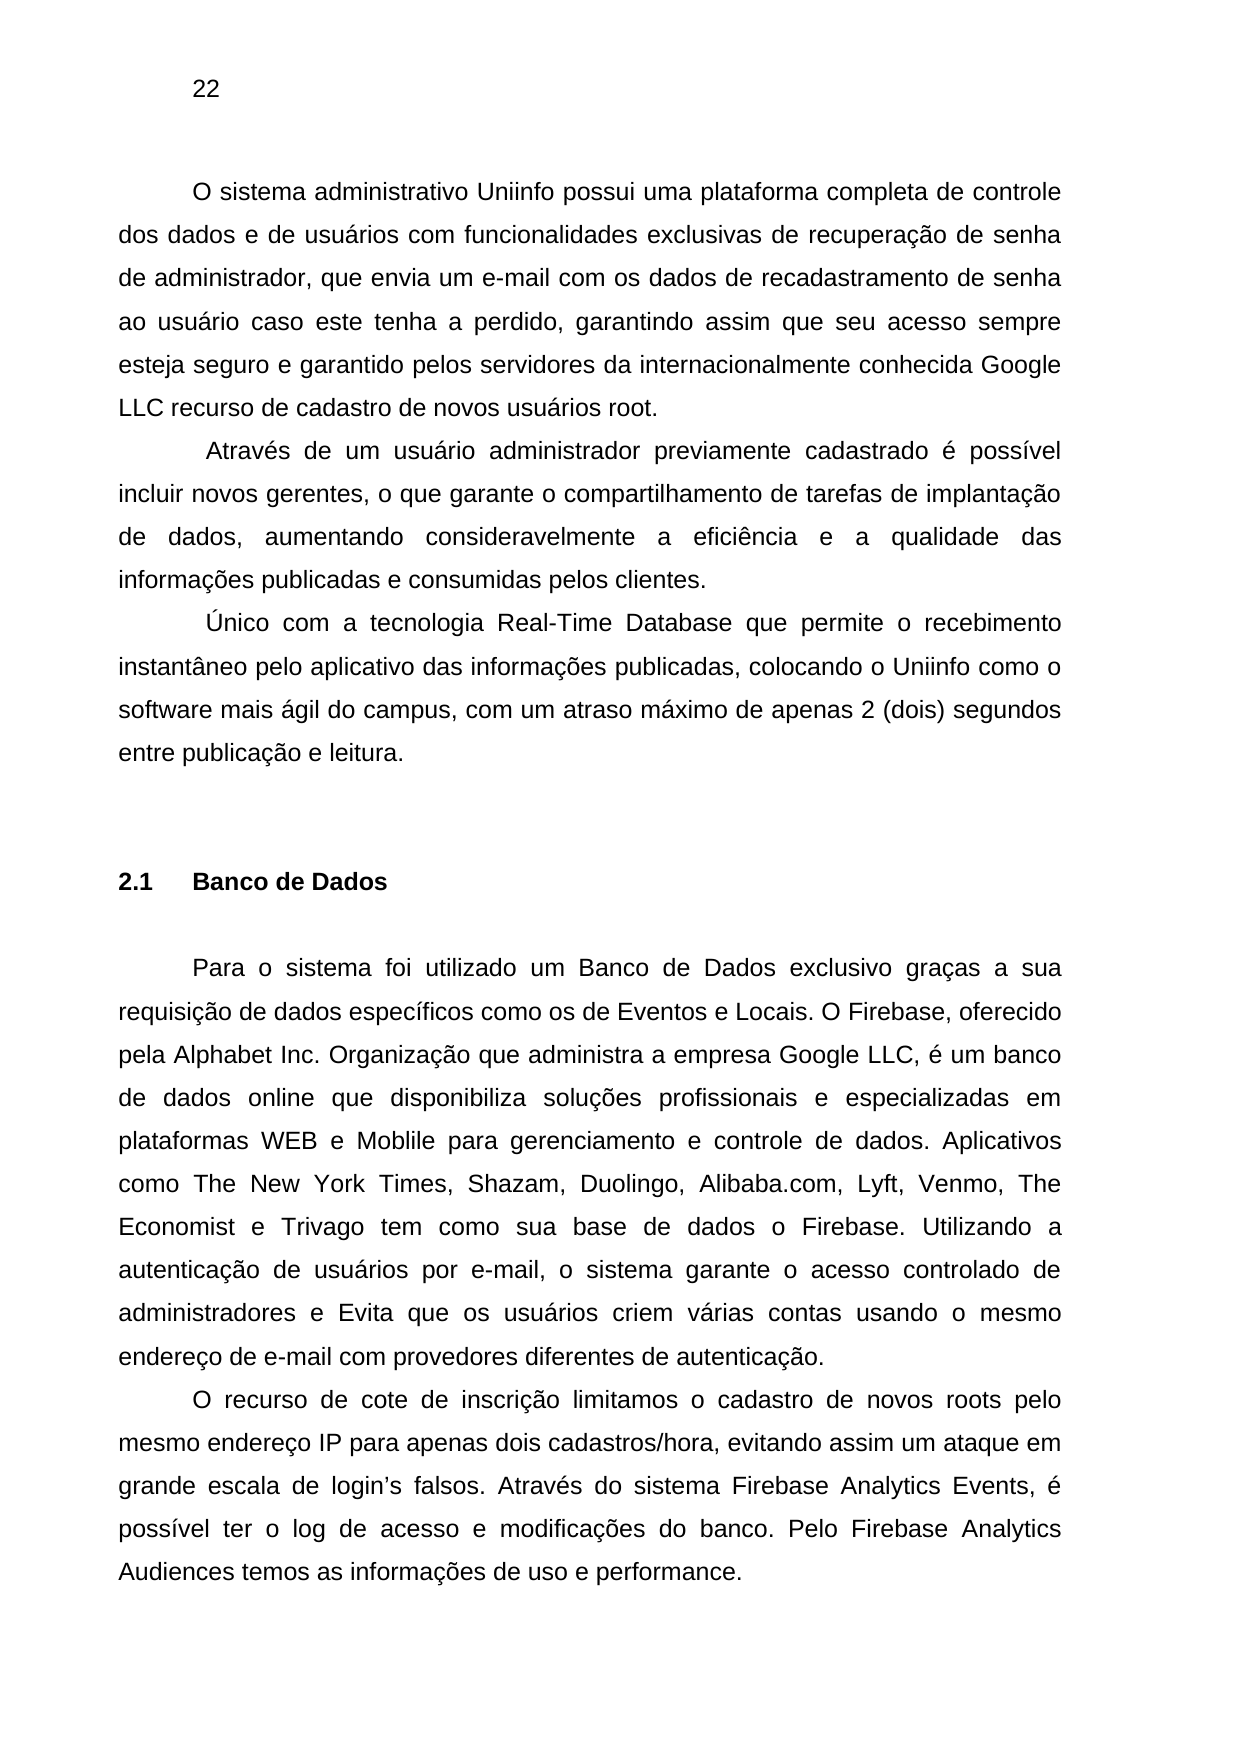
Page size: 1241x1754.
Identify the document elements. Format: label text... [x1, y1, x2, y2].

text Através de um usuário administrador previamente cadastrado é possível incluir novos gerentes, o que garante o compartilhamento de tarefas de implantação de dados, aumentando consideravelmente a eficiência e a qualidade das informações publicadas e consumidas pelos clientes. [118, 436, 1063, 594]
text Único com a tecnologia Real-Time Database que permite o recebimento instantâneo pelo aplicativo das informações publicadas, colocando o Uniinfo como o software mais ágil do campus, com um atraso máximo de apenas 2 (dois) segundos entre publicação e leitura. [118, 608, 1063, 767]
text O sistema administrativo Uniinfo possui uma plataforma completa de controle dos dados e de usuários com funcionalidades exclusivas de recuperação de senha de administrador, que envia um e-mail com os dados de recadastramento de senha ao usuário caso este tenha a perdido, garantindo assim que seu acesso sempre esteja seguro e garantido pelos servidores da internacionalmente conhecida Google LLC recurso de cadastro de novos usuários root. [118, 177, 1063, 422]
text O recurso de cote de inscrição limitamos o cadastro de novos roots pelo mesmo endereço IP para apenas dois cadastros/hora, evitando assim um ataque em grande escala de login’s falsos. Através do sistema Firebase Analytics Events, é possível ter o log de acesso e modificações do banco. Pelo Firebase Analytics Audiences temos as informações de uso e performance. [118, 1385, 1063, 1586]
subtitle Banco de Dados [118, 867, 1063, 896]
text Para o sistema foi utilizado um Banco de Dados exclusivo graças a sua requisição de dados específicos como os de Eventos e Locais. O Firebase, oferecido pela Alphabet Inc. Organização que administra a empresa Google LLC, é um banco de dados online que disponibiliza soluções profissionais e especializadas em plataformas WEB e Moblile para gerenciamento e controle de dados. Aplicativos como The New York Times, Shazam, Duolingo, Alibaba.com, Lyft, Venmo, The Economist e Trivago tem como sua base de dados o Firebase. Utilizando a autenticação de usuários por e-mail, o sistema garante o acesso controlado de administradores e Evita que os usuários criem várias contas usando o mesmo endereço de e-mail com provedores diferentes de autenticação. [118, 953, 1063, 1370]
